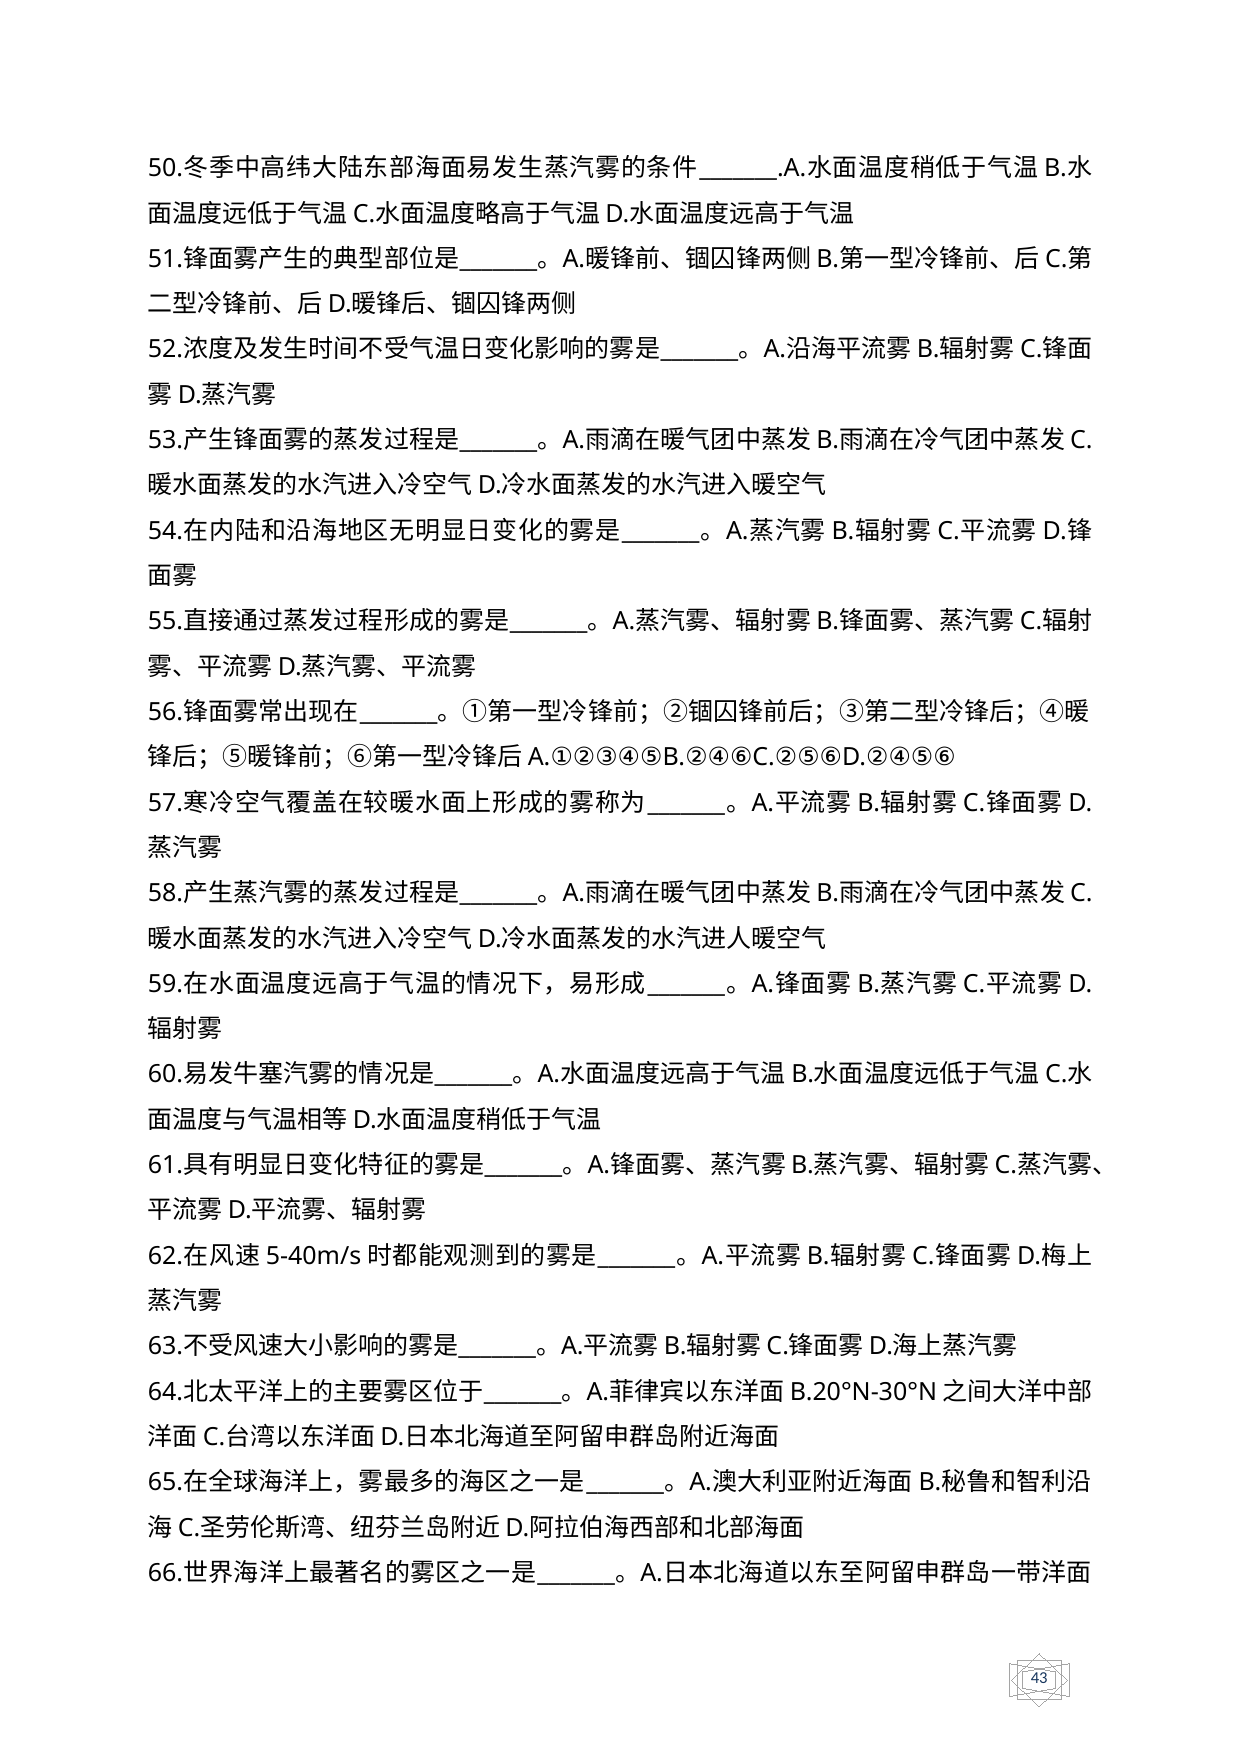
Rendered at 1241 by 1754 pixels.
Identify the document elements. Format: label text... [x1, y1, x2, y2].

text 52.浓度及发生时间不受气温日变化影响的雾是_______。A.沿海平流雾B.辐射雾C.锋面雾D.蒸汽雾 [148, 329, 1092, 411]
text 54.在内陆和沿海地区无明显日变化的雾是_______。A.蒸汽雾B.辐射雾C.平流雾D.锋面雾 [148, 510, 1092, 592]
text 55.直接通过蒸发过程形成的雾是_______。A.蒸汽雾、辐射雾B.锋面雾、蒸汽雾C.辐射雾、平流雾D.蒸汽雾、平流雾 [148, 601, 1092, 682]
text 59.在水面温度远高于气温的情况下，易形成_______。A.锋面雾B.蒸汽雾C.平流雾D.辐射雾 [148, 963, 1092, 1045]
text 65.在全球海洋上，雾最多的海区之一是_______。A.澳大利亚附近海面B.秘鲁和智利沿海C.圣劳伦斯湾、纽芬兰岛附近D.阿拉伯海西部和北部海面 [148, 1462, 1092, 1543]
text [148, 1552, 1092, 1589]
text 62.在风速5-40m/s时都能观测到的雾是_______。A.平流雾B.辐射雾C.锋面雾D.梅上蒸汽雾 [148, 1235, 1092, 1317]
text 58.产生蒸汽雾的蒸发过程是_______。A.雨滴在暖气团中蒸发B.雨滴在冷气团中蒸发C.暖水面蒸发的水汽进入冷空气D.冷水面蒸发的水汽进人暖空气 [148, 873, 1092, 954]
text 64.北太平洋上的主要雾区位于_______。A.菲律宾以东洋面B.20°N-30°N之间大洋中部洋面C.台湾以东洋面D.日本北海道至阿留申群岛附近海面 [148, 1371, 1092, 1453]
text 61.具有明显日变化特征的雾是_______。A.锋面雾、蒸汽雾B.蒸汽雾、辐射雾C.蒸汽雾、平流雾D.平流雾、辐射雾 [148, 1144, 1092, 1226]
text 63.不受风速大小影响的雾是_______。A.平流雾B.辐射雾C.锋面雾D.海上蒸汽雾 [148, 1326, 1092, 1362]
text 56.锋面雾常出现在_______。①第一型冷锋前；②锢囚锋前后；③第二型冷锋后；④暖锋后；⑤暖锋前；⑥第一型冷锋后A.①②③④⑤B.②④⑥C.②⑤⑥D.②④⑤⑥ [148, 691, 1092, 773]
text 53.产生锋面雾的蒸发过程是_______。A.雨滴在暖气团中蒸发B.雨滴在冷气团中蒸发C.暖水面蒸发的水汽进入冷空气D.冷水面蒸发的水汽进入暖空气 [148, 419, 1092, 501]
text 51.锋面雾产生的典型部位是_______。A.暖锋前、锢囚锋两侧B.第一型冷锋前、后C.第二型冷锋前、后D.暖锋后、锢囚锋两侧 [148, 238, 1092, 320]
text 57.寒冷空气覆盖在较暖水面上形成的雾称为_______。A.平流雾B.辐射雾C.锋面雾D.蒸汽雾 [148, 782, 1092, 864]
text 50.冬季中高纬大陆东部海面易发生蒸汽雾的条件_______.A.水面温度稍低于气温B.水面温度远低于气温C.水面温度略高于气温D.水面温度远高于气温 [148, 148, 1092, 229]
text 60.易发牛塞汽雾的情况是_______。A.水面温度远高于气温B.水面温度远低于气温C.水面温度与气温相等D.水面温度稍低于气温 [148, 1054, 1092, 1136]
